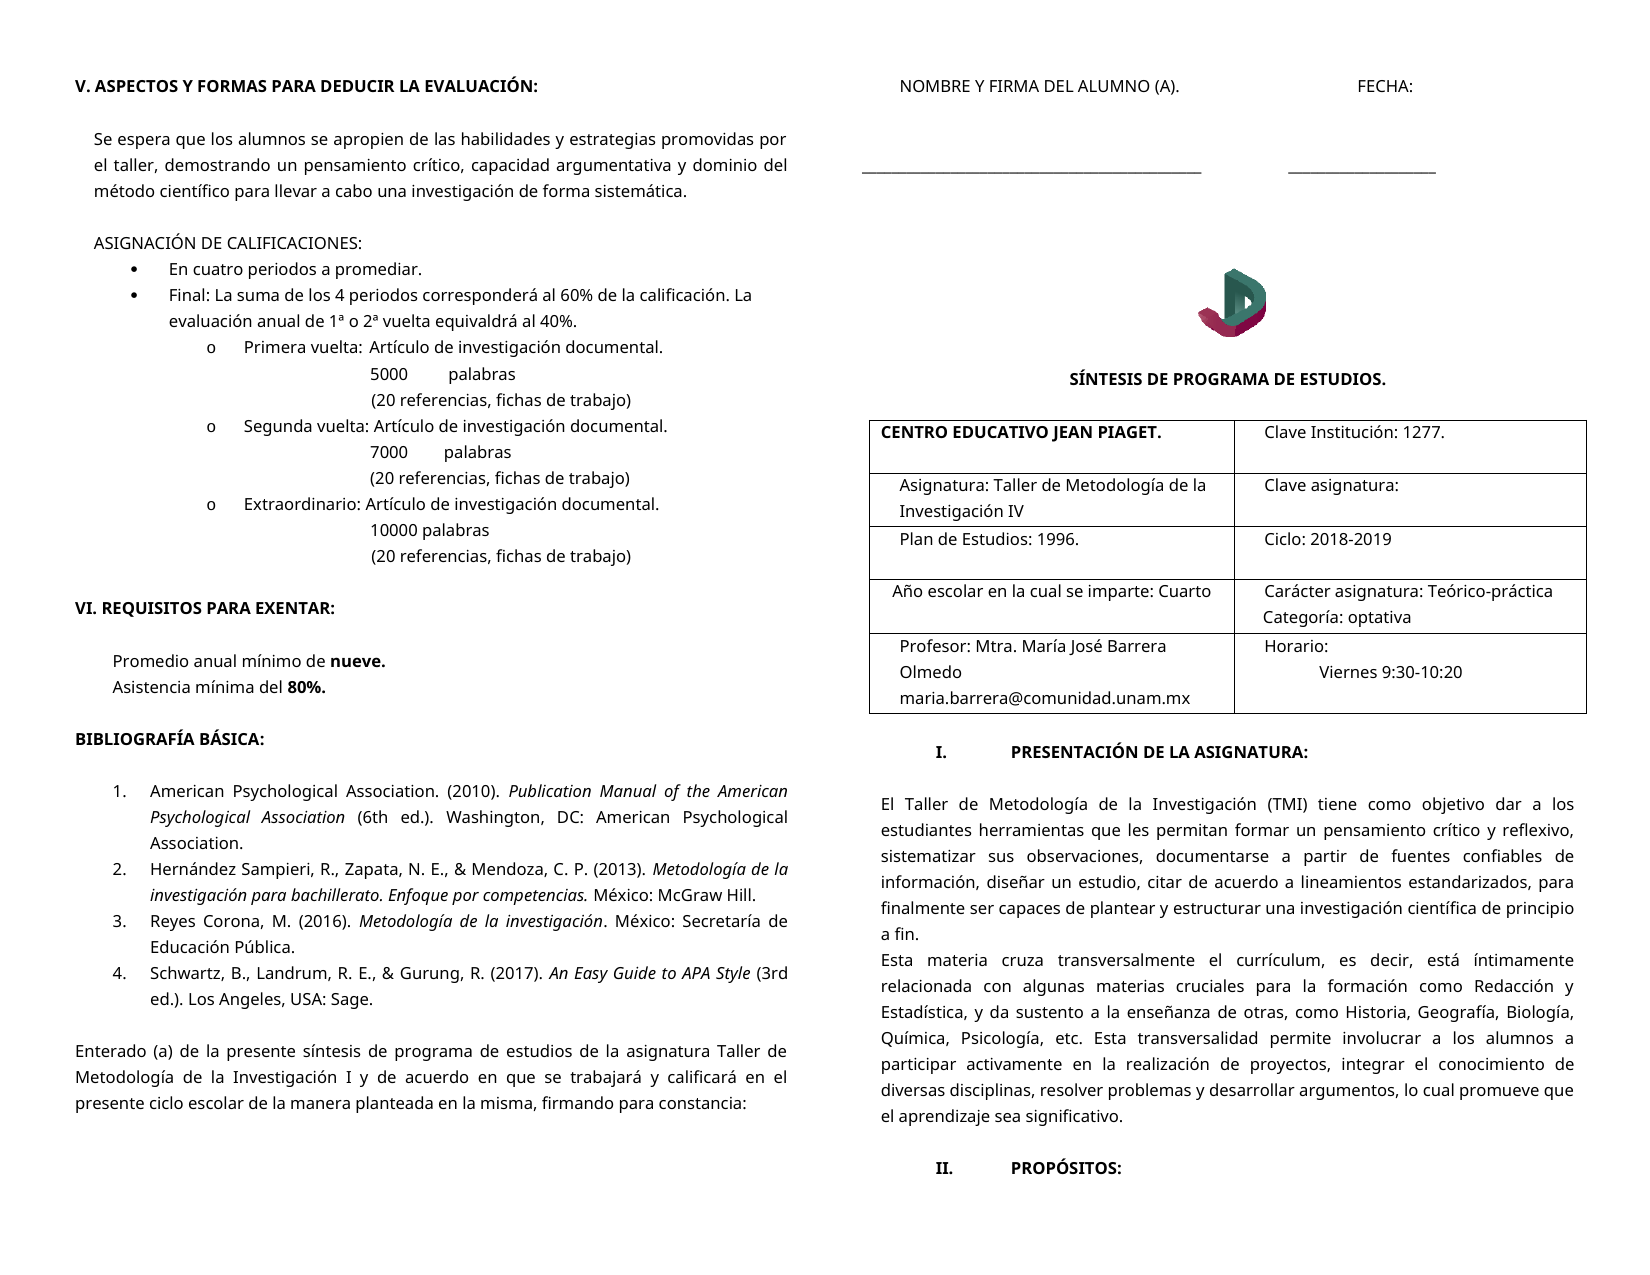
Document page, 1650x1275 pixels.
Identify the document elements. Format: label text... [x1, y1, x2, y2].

list Extraordinario: Artículo de investigación documental. [206, 493, 788, 516]
text Enterado (a) de la presente síntesis de programa de estudios de la asignatura Taller de Metodología de la Investigación I y de acuerdo en que se trabajará y calificará en el presente ciclo escolar de la manera planteada en la misma, firmando para constancia: [75, 1040, 788, 1114]
text ______________________________________________ ____________________ [862, 153, 1575, 176]
list En cuatro periodos a promediar. [131, 257, 788, 280]
list Segunda vuelta: Artículo de investigación documental. [206, 414, 788, 437]
table_cell Clave asignatura: [1235, 474, 1586, 526]
text Asistencia mínima del 80%. [75, 675, 788, 698]
text bibliografía BÁSICA: [75, 727, 788, 750]
table_cell Año escolar en la cual se imparte: Cuarto [870, 580, 1234, 633]
text Síntesis de Programa de Estudios. [881, 368, 1575, 390]
text V. ASPECTOS Y FORMAS PARA DEDUCIR LA EVALUACIÓN: [75, 75, 788, 98]
table_cell Profesor: Mtra. María José Barrera Olmedo maria.barrera@comunidad.unam.mx [870, 634, 1234, 713]
list Primera vuelta: Artículo de investigación documental. [206, 335, 788, 358]
text NOMBRE Y FIRMA DEL ALUMNO (A). FECHA: [862, 75, 1575, 98]
text El Taller de Metodología de la Investigación (TMI) tiene como objetivo dar a los estudiantes herramientas que les permitan formar un pensamiento crítico y reflexivo, sistematizar sus observaciones, documentarse a partir de fuentes confiables de información, diseñar un estudio, citar de acuerdo a lineamientos estandarizados, para finalmente ser capaces de plantear y estructurar una investigación científica de principio a fin. [881, 792, 1575, 945]
table_header Centro Educativo Jean Piaget. [870, 421, 1234, 472]
text Promedio anual mínimo de nueve. [75, 649, 788, 672]
list PRESENTACIÓN DE LA asignatura: [936, 740, 1575, 763]
text Se espera que los alumnos se apropien de las habilidades y estrategias promovidas por el taller, demostrando un pensamiento crítico, capacidad argumentativa y dominio del método científico para llevar a cabo una investigación de forma sistemática. [94, 127, 788, 202]
text (20 referencias, fichas de trabajo) [371, 545, 788, 568]
list Schwartz, B., Landrum, R. E., & Gurung, R. (2017). An Easy Guide to APA Style (3rd ed.). Los Angeles, USA: Sage. [112, 962, 788, 1010]
text 10000 palabras [296, 519, 788, 542]
table_cell Plan de Estudios: 1996. [870, 527, 1234, 579]
text (20 referencias, fichas de trabajo) [371, 388, 788, 411]
text (20 referencias, fichas de trabajo) [370, 467, 788, 489]
text VI. REQUISITOS PARA EXENTAR: [75, 597, 788, 620]
list Reyes Corona, M. (2016). Metodología de la investigación. México: Secretaría de Educación Pública. [112, 909, 788, 958]
list Hernández Sampieri, R., Zapata, N. E., & Mendoza, C. P. (2013). Metodología de la investigación para bachillerato. Enfoque por competencias. México: McGraw Hill. [112, 857, 788, 906]
list palabras [370, 362, 788, 385]
list Final: La suma de los 4 periodos corresponderá al 60% de la calificación. La evaluación anual de 1ª o 2ª vuelta equivaldrá al 40%. [131, 283, 788, 332]
picture [1192, 263, 1271, 342]
list PROPÓSITOS: [936, 1157, 1575, 1180]
table_cell Asignatura: Taller de Metodología de la Investigación IV [870, 474, 1234, 526]
text ASIGNACIÓN DE CALIFICACIONES: [94, 231, 788, 254]
table_cell Horario: Viernes 9:30-10:20 [1235, 634, 1586, 713]
table_header Clave Institución: 1277. [1235, 421, 1586, 472]
list palabras [370, 441, 788, 463]
list American Psychological Association. (2010). Publication Manual of the American Psychological Association (6th ed.). Washington, DC: American Psychological Association. [112, 779, 788, 854]
table_cell Ciclo: 2018-2019 [1235, 527, 1586, 579]
table_cell Carácter asignatura: Teórico-práctica Categoría: optativa [1235, 580, 1586, 633]
text Esta materia cruza transversalmente el currículum, es decir, está íntimamente relacionada con algunas materias cruciales para la formación como Redacción y Estadística, y da sustento a la enseñanza de otras, como Historia, Geografía, Biología, Química, Psicología, etc. Esta transversalidad permite involucrar a los alumnos a participar activamente en la realización de proyectos, integrar el conocimiento de diversas disciplinas, resolver problemas y desarrollar argumentos, lo cual promueve que el aprendizaje sea significativo. [881, 949, 1575, 1128]
